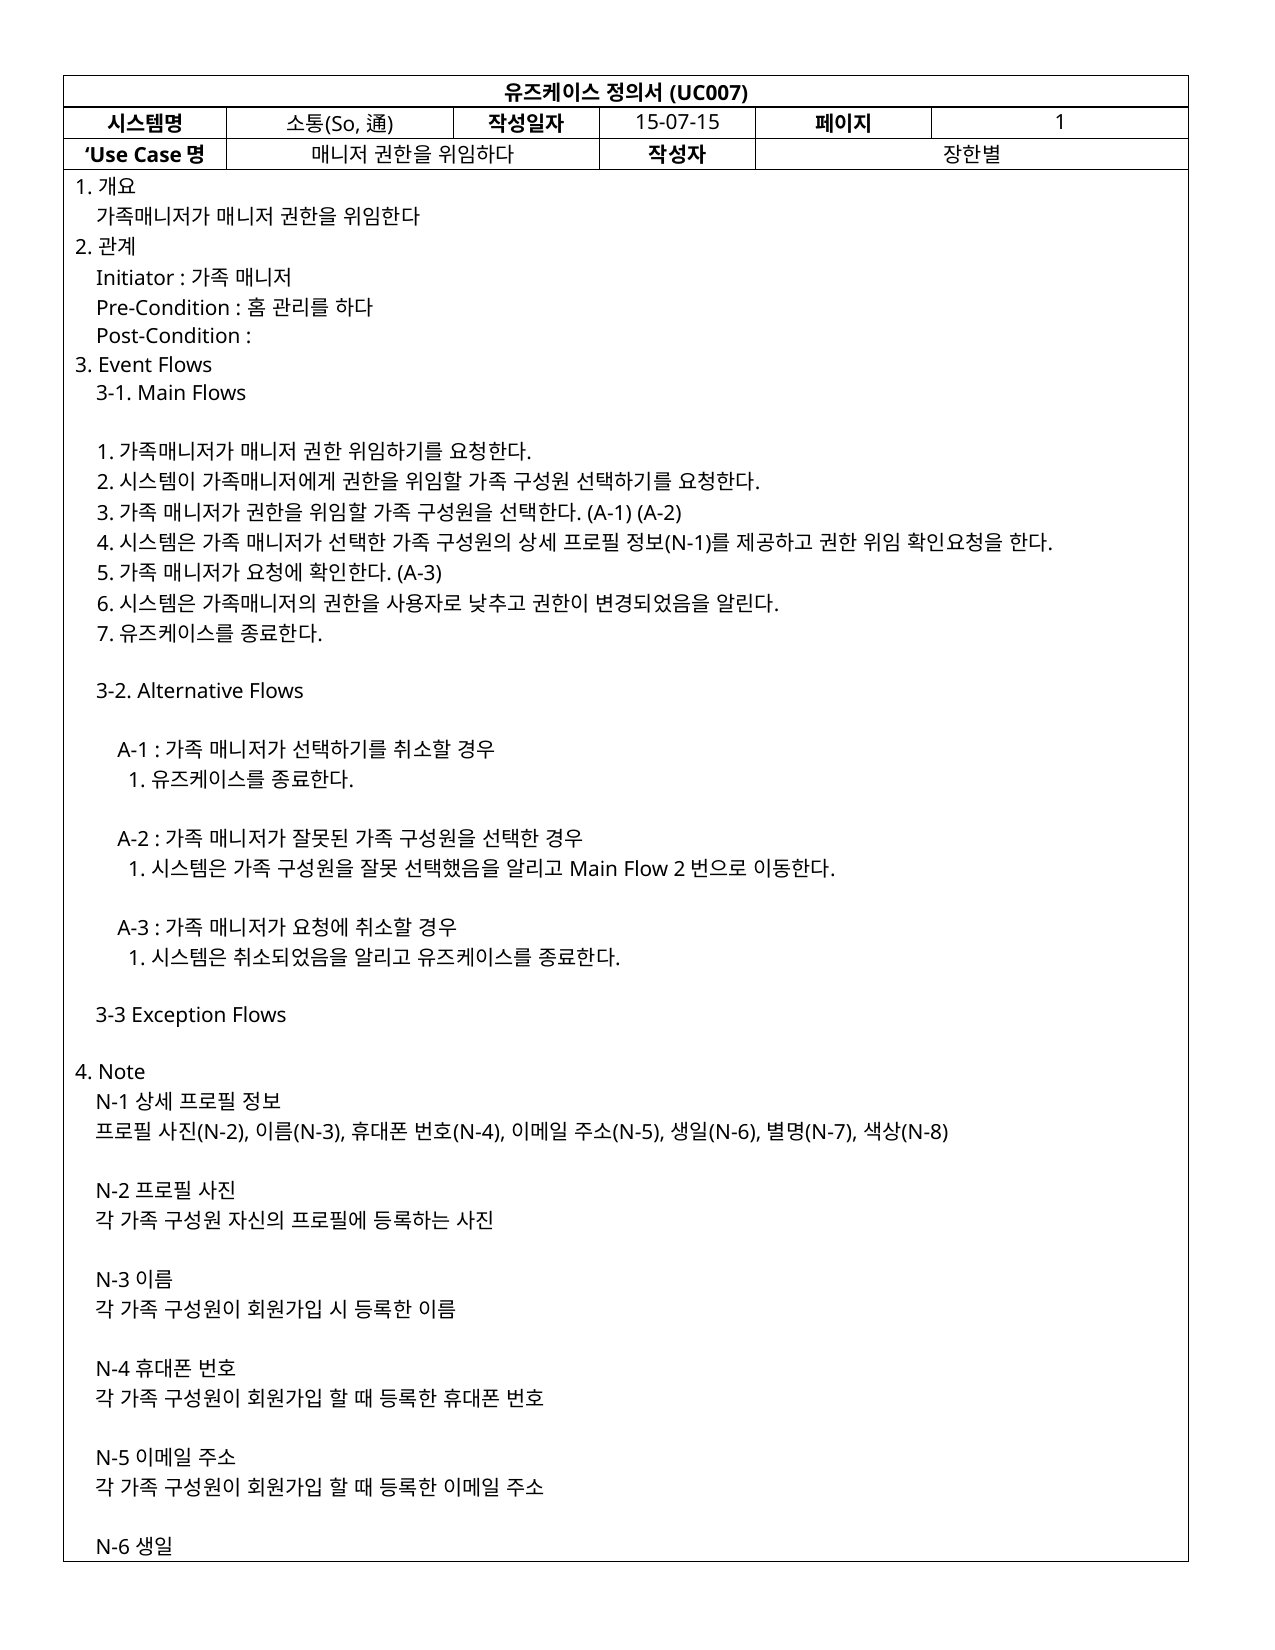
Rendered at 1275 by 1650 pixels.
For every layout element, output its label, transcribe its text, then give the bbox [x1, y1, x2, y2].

table_cell 장한별 [756, 139, 1188, 169]
table_cell 페이지 [756, 108, 931, 138]
table_cell 소통(So, 通) [227, 108, 453, 138]
table_cell 작성일자 [454, 108, 599, 138]
table_header 유즈케이스 정의서 (UC007) [64, 76, 1188, 106]
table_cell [64, 170, 1188, 1561]
table_cell 1 [932, 108, 1188, 138]
table_cell 매니저 권한을 위임하다 [227, 139, 599, 169]
table_cell 15-07-15 [600, 108, 755, 138]
table_cell 시스템명 [64, 108, 226, 138]
table_cell ‘Use Case명 [64, 139, 226, 169]
table_cell 작성자 [600, 139, 755, 169]
